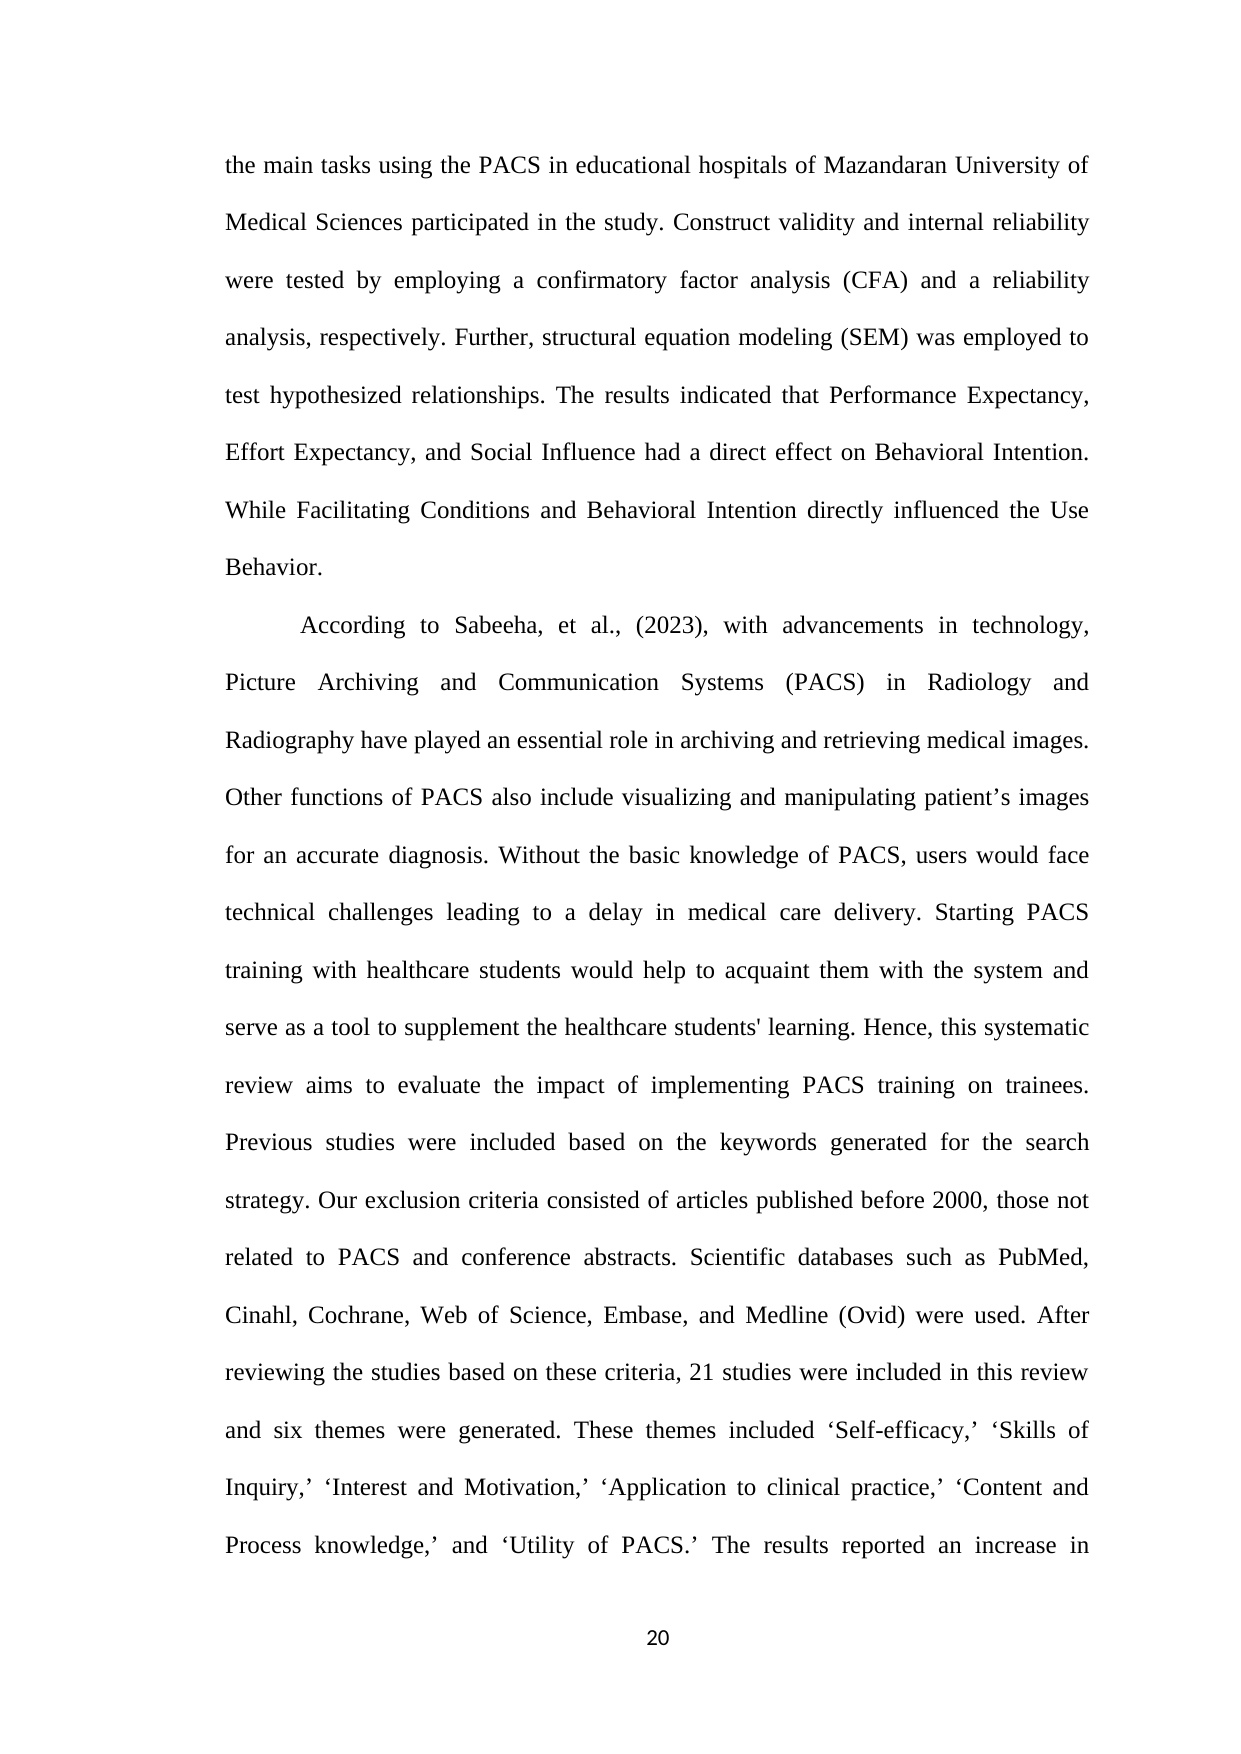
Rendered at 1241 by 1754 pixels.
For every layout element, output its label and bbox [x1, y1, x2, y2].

text [225, 150, 1090, 581]
text [225, 610, 1090, 1559]
